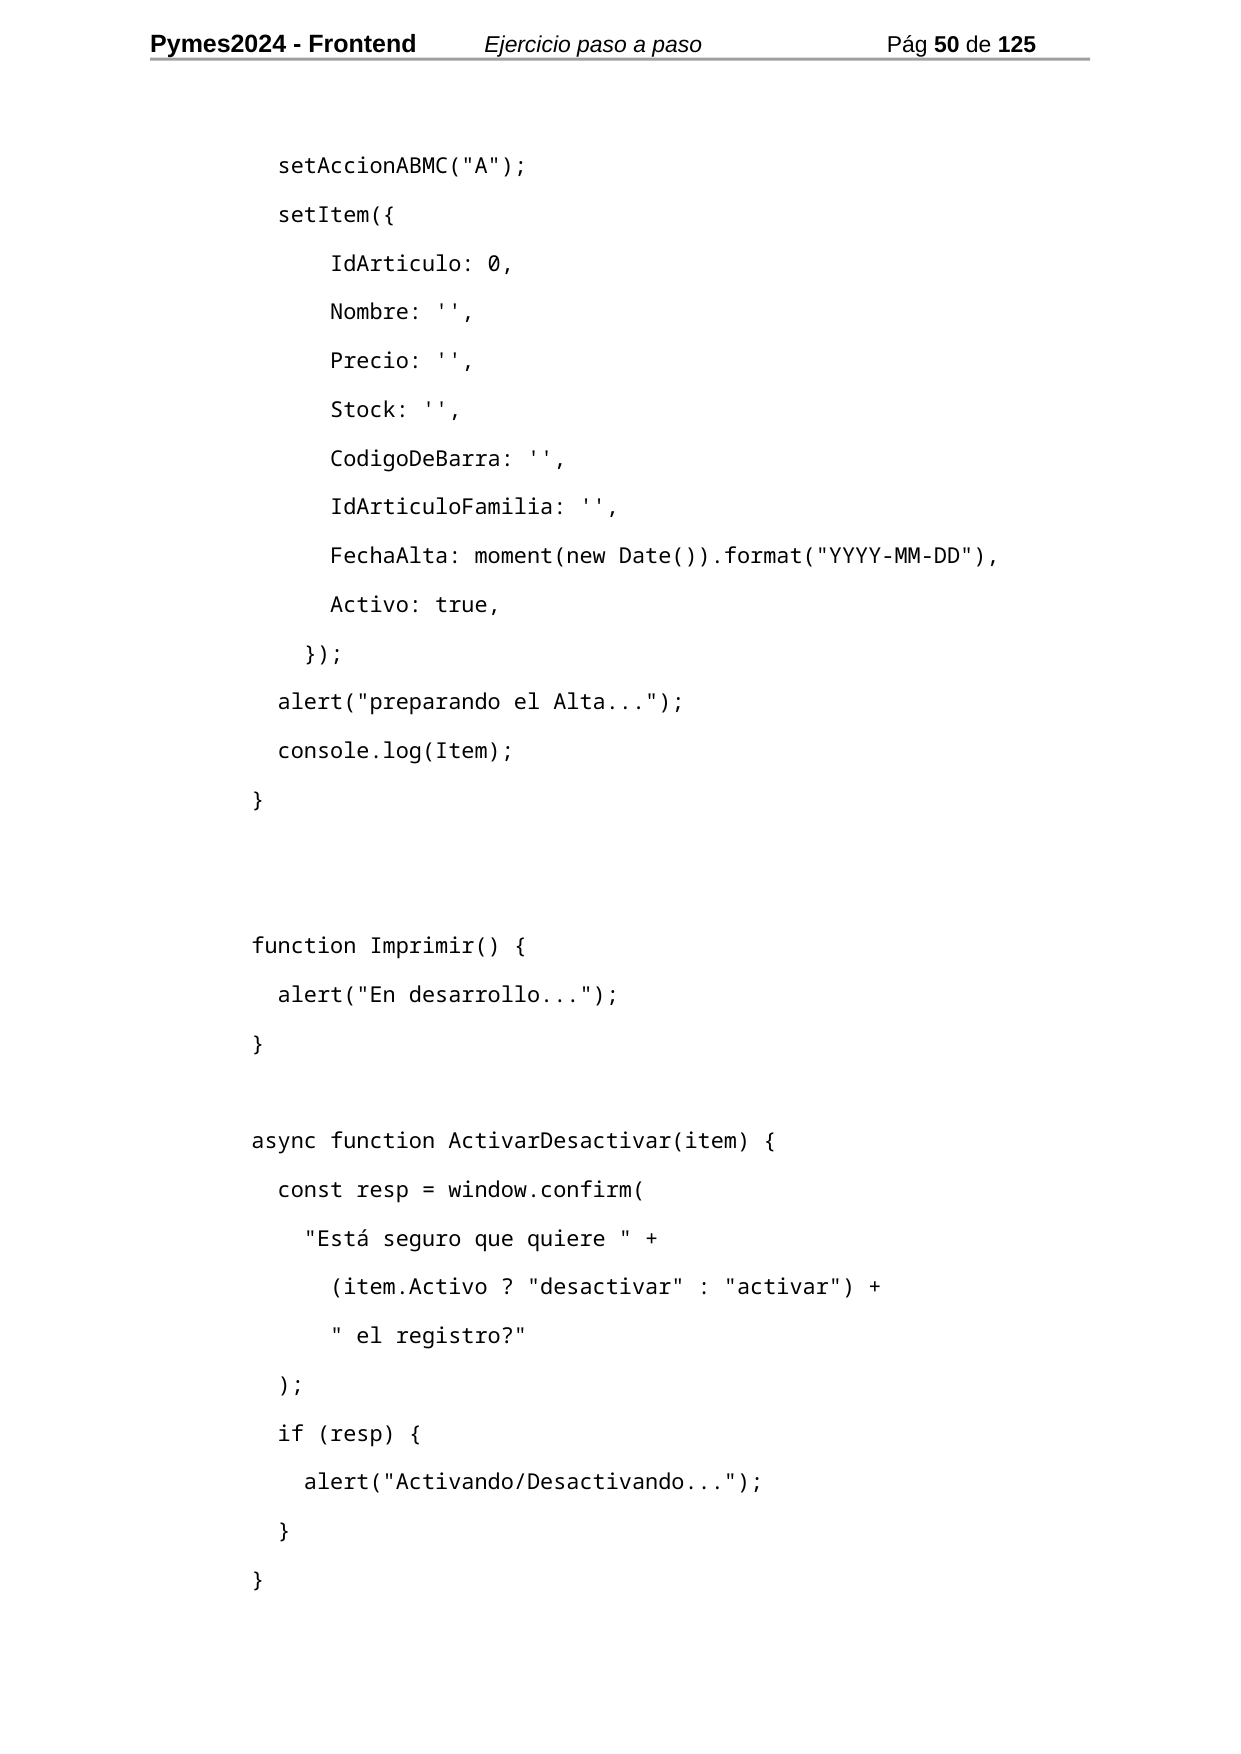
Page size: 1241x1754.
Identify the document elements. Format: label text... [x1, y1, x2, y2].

text console.log(Item); [150, 735, 1090, 765]
text IdArticuloFamilia: '', [150, 491, 1090, 521]
text if (resp) { [150, 1417, 1090, 1447]
text function Imprimir() { [150, 930, 1090, 960]
text } [150, 1515, 1090, 1545]
text }); [150, 637, 1090, 667]
text } [150, 1027, 1090, 1057]
text ); [150, 1369, 1090, 1398]
text const resp = window.confirm( [150, 1174, 1090, 1203]
text " el registro?" [150, 1320, 1090, 1350]
text "Está seguro que quiere " + [150, 1222, 1090, 1252]
text } [150, 784, 1090, 813]
text Stock: '', [150, 394, 1090, 423]
text async function ActivarDesactivar(item) { [150, 1125, 1090, 1155]
text CodigoDeBarra: '', [150, 442, 1090, 472]
text Precio: '', [150, 345, 1090, 375]
text Nombre: '', [150, 296, 1090, 326]
text IdArticulo: 0, [150, 247, 1090, 277]
text } [150, 1564, 1090, 1593]
text alert("Activando/Desactivando..."); [150, 1466, 1090, 1496]
text alert("preparando el Alta..."); [150, 686, 1090, 716]
text alert("En desarrollo..."); [150, 979, 1090, 1008]
text FechaAlta: moment(new Date()).format("YYYY-MM-DD"), [150, 540, 1090, 570]
text setAccionABMC("A"); [150, 150, 1090, 180]
text Activo: true, [150, 589, 1090, 618]
text (item.Activo ? "desactivar" : "activar") + [150, 1271, 1090, 1301]
text setItem({ [150, 199, 1090, 228]
